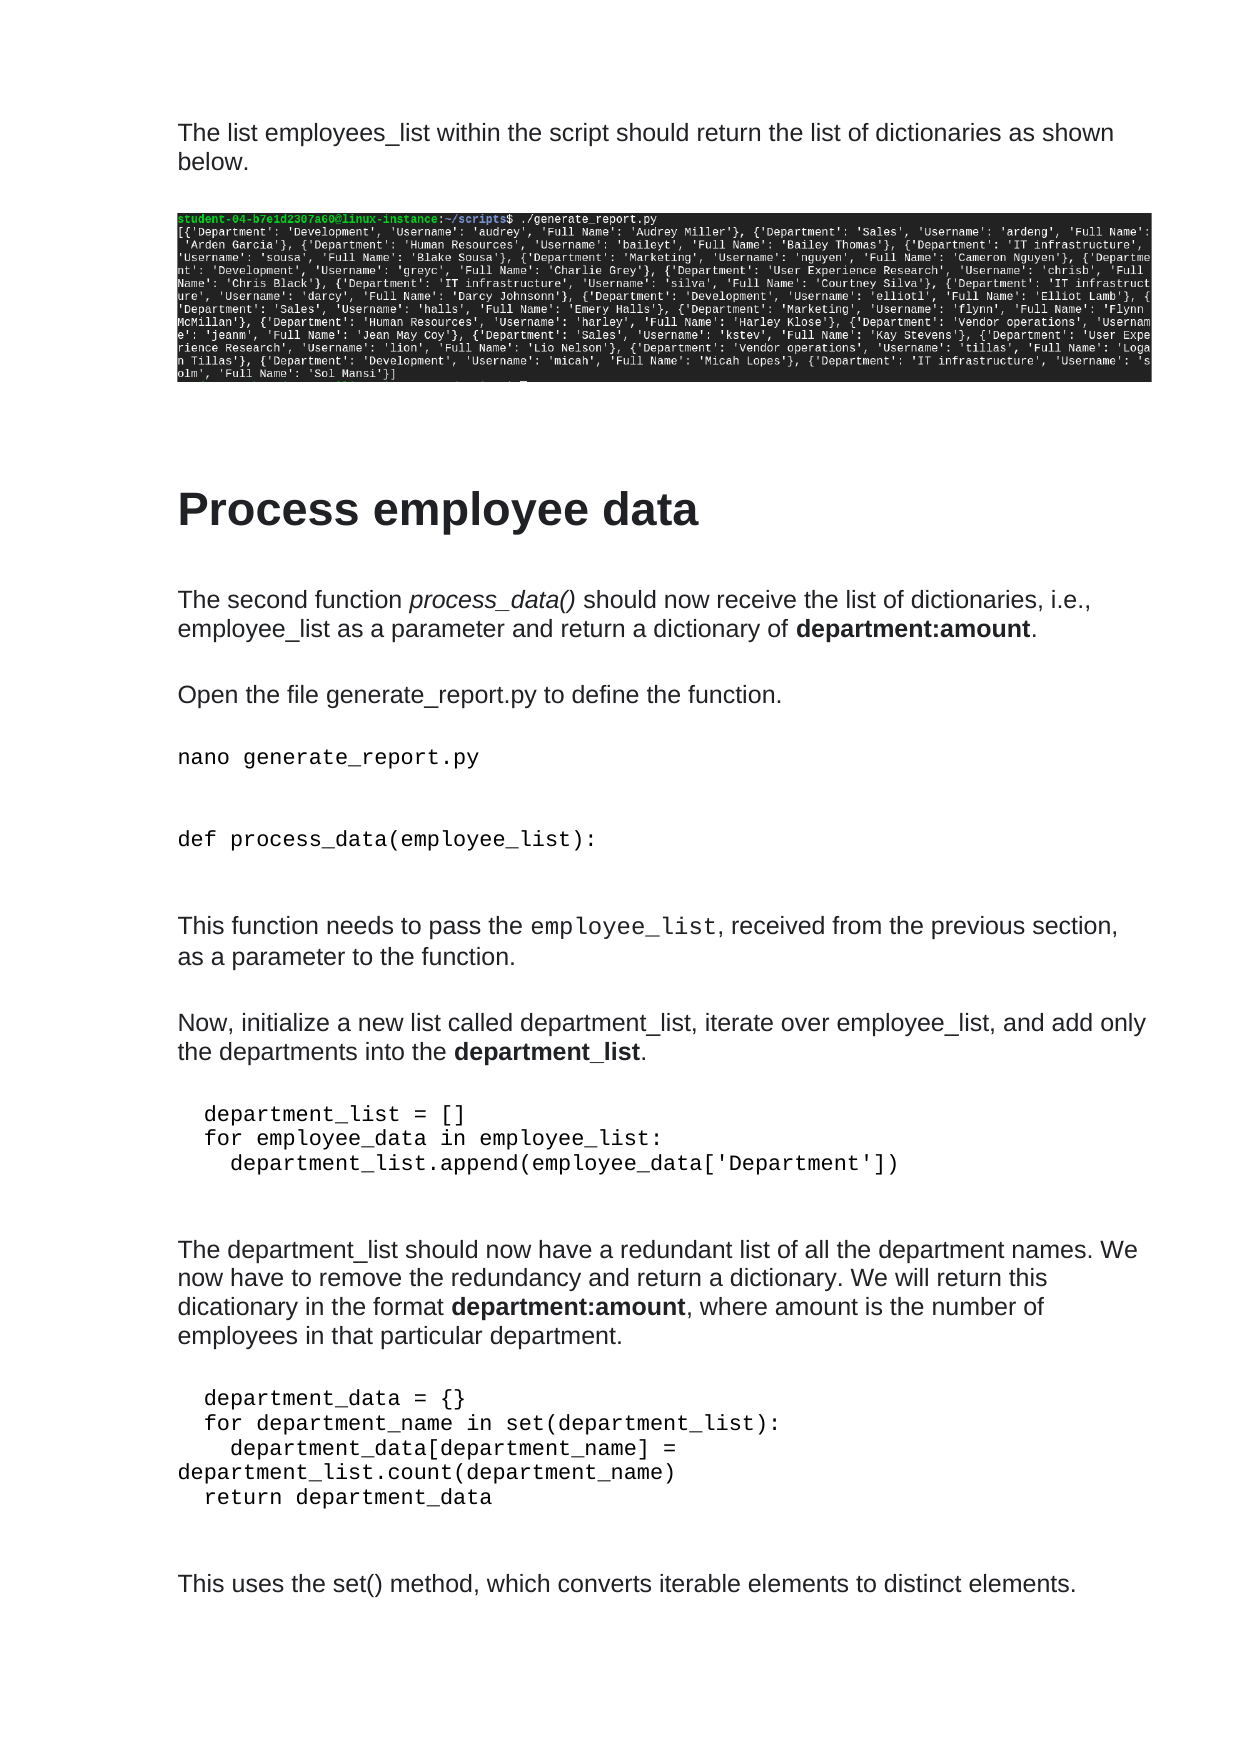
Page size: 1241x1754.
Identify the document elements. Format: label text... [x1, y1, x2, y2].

text The department_list should now have a redundant list of all the department names. We now have to remove the redundancy and return a dictionary. We will return this dicationary in the format department:amount, where amount is the number of employees in that particular department. [177, 1235, 1152, 1350]
text return department_data [177, 1486, 1152, 1511]
text Now, initialize a new list called department_list, iterate over employee_list, and add only the departments into the department_list. [177, 1008, 1152, 1065]
text department_list.append(employee_data['Department']) [177, 1152, 1152, 1177]
text def process_data(employee_list): [177, 829, 1152, 853]
text department_data[department_name] = department_list.count(department_name) [177, 1437, 1152, 1486]
text for employee_data in employee_list: [177, 1128, 1152, 1152]
picture [177, 213, 1152, 382]
text The second function process_data() should now receive the list of dictionaries, i.e., employee_list as a parameter and return a dictionary of department:amount. [177, 585, 1152, 643]
text This uses the set() method, which converts iterable elements to distinct elements. [177, 1569, 1152, 1597]
text This function needs to pass the employee_list, received from the previous section, as a parameter to the function. [177, 911, 1152, 970]
text Open the file generate_report.py to define the function. [177, 680, 1152, 709]
text The list employees_list within the script should return the list of dictionaries as shown below. [177, 118, 1152, 176]
text department_data = {} [177, 1387, 1152, 1412]
text nano generate_report.py [177, 746, 1152, 771]
text department_list = [] [177, 1103, 1152, 1128]
text for department_name in set(department_list): [177, 1412, 1152, 1437]
text Process employee data [177, 481, 1152, 535]
